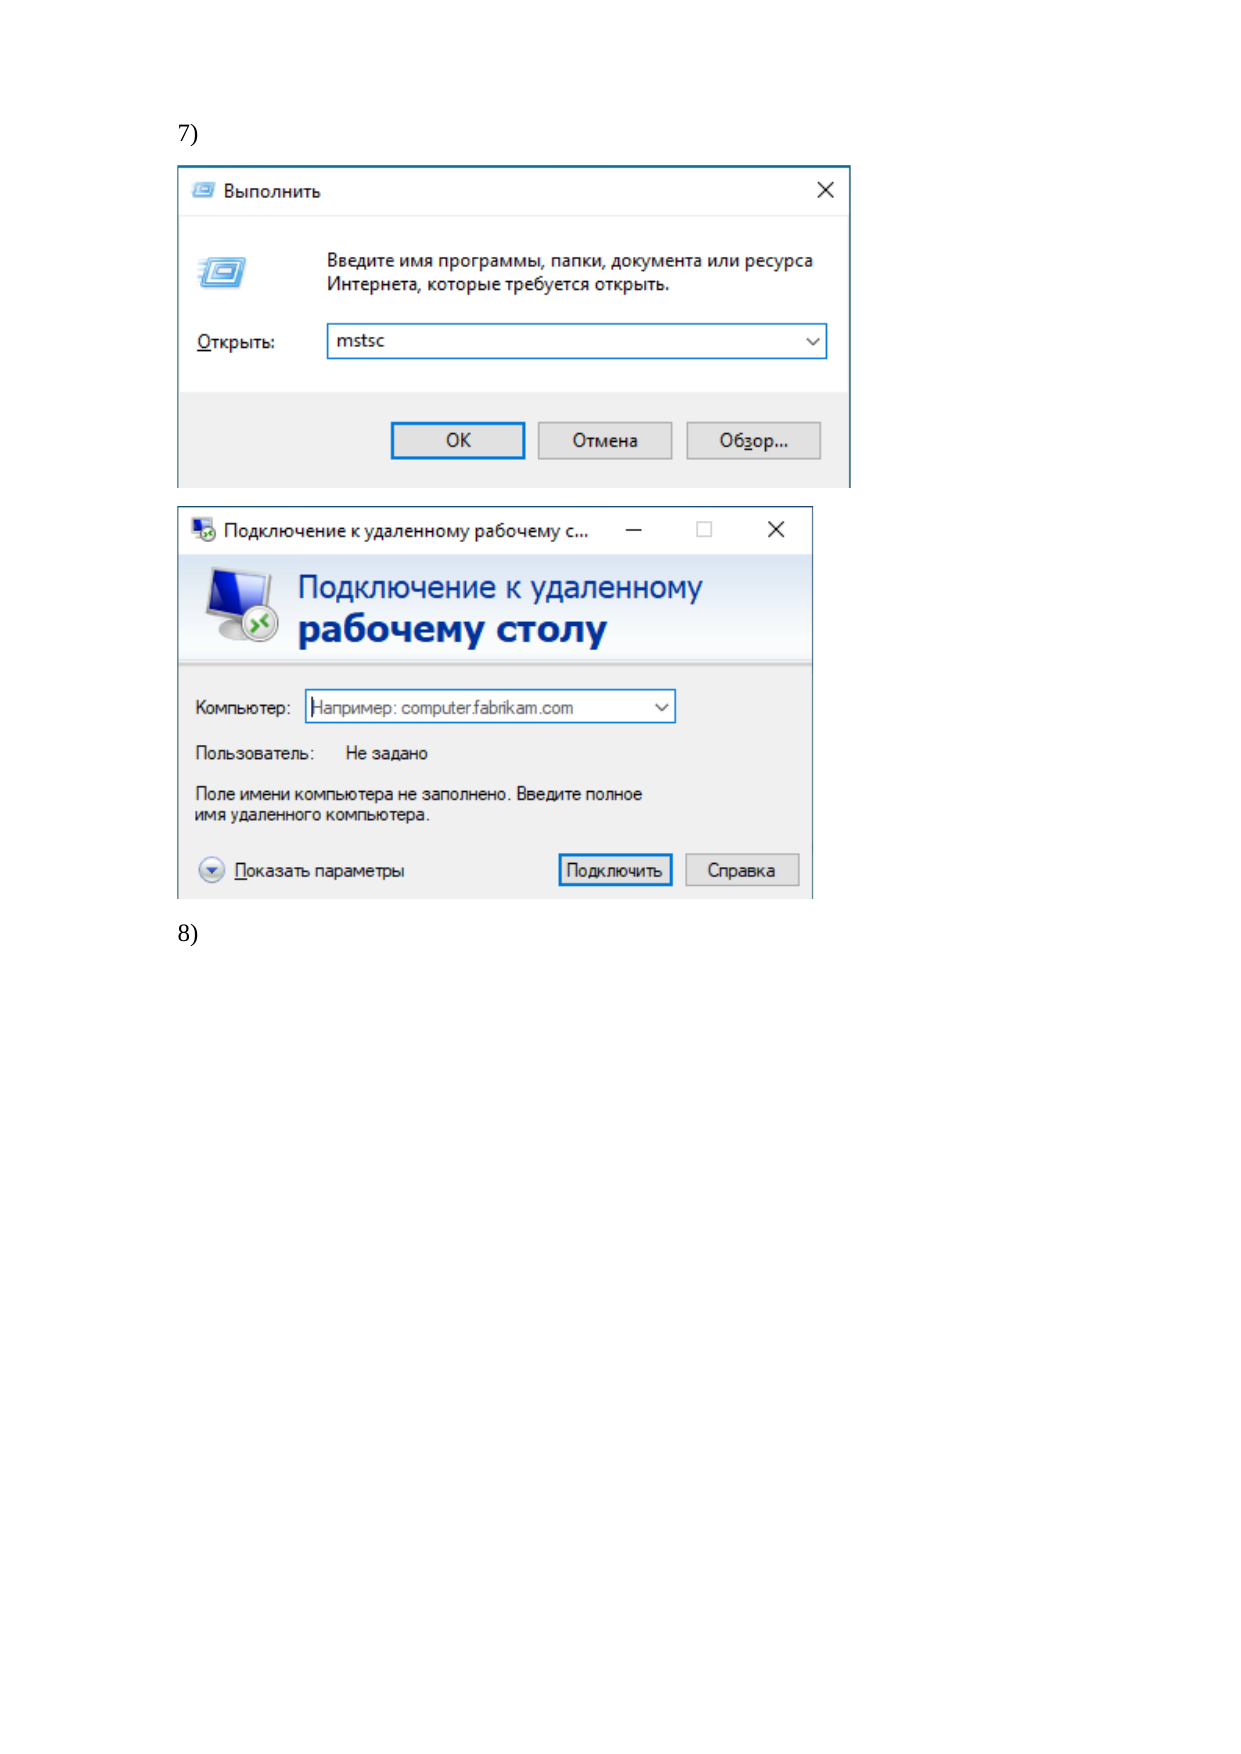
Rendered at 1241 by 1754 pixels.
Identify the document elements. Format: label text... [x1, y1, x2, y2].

text 7) [177, 118, 1152, 147]
picture [177, 167, 851, 488]
picture [177, 506, 814, 899]
text 8) [177, 918, 1152, 946]
